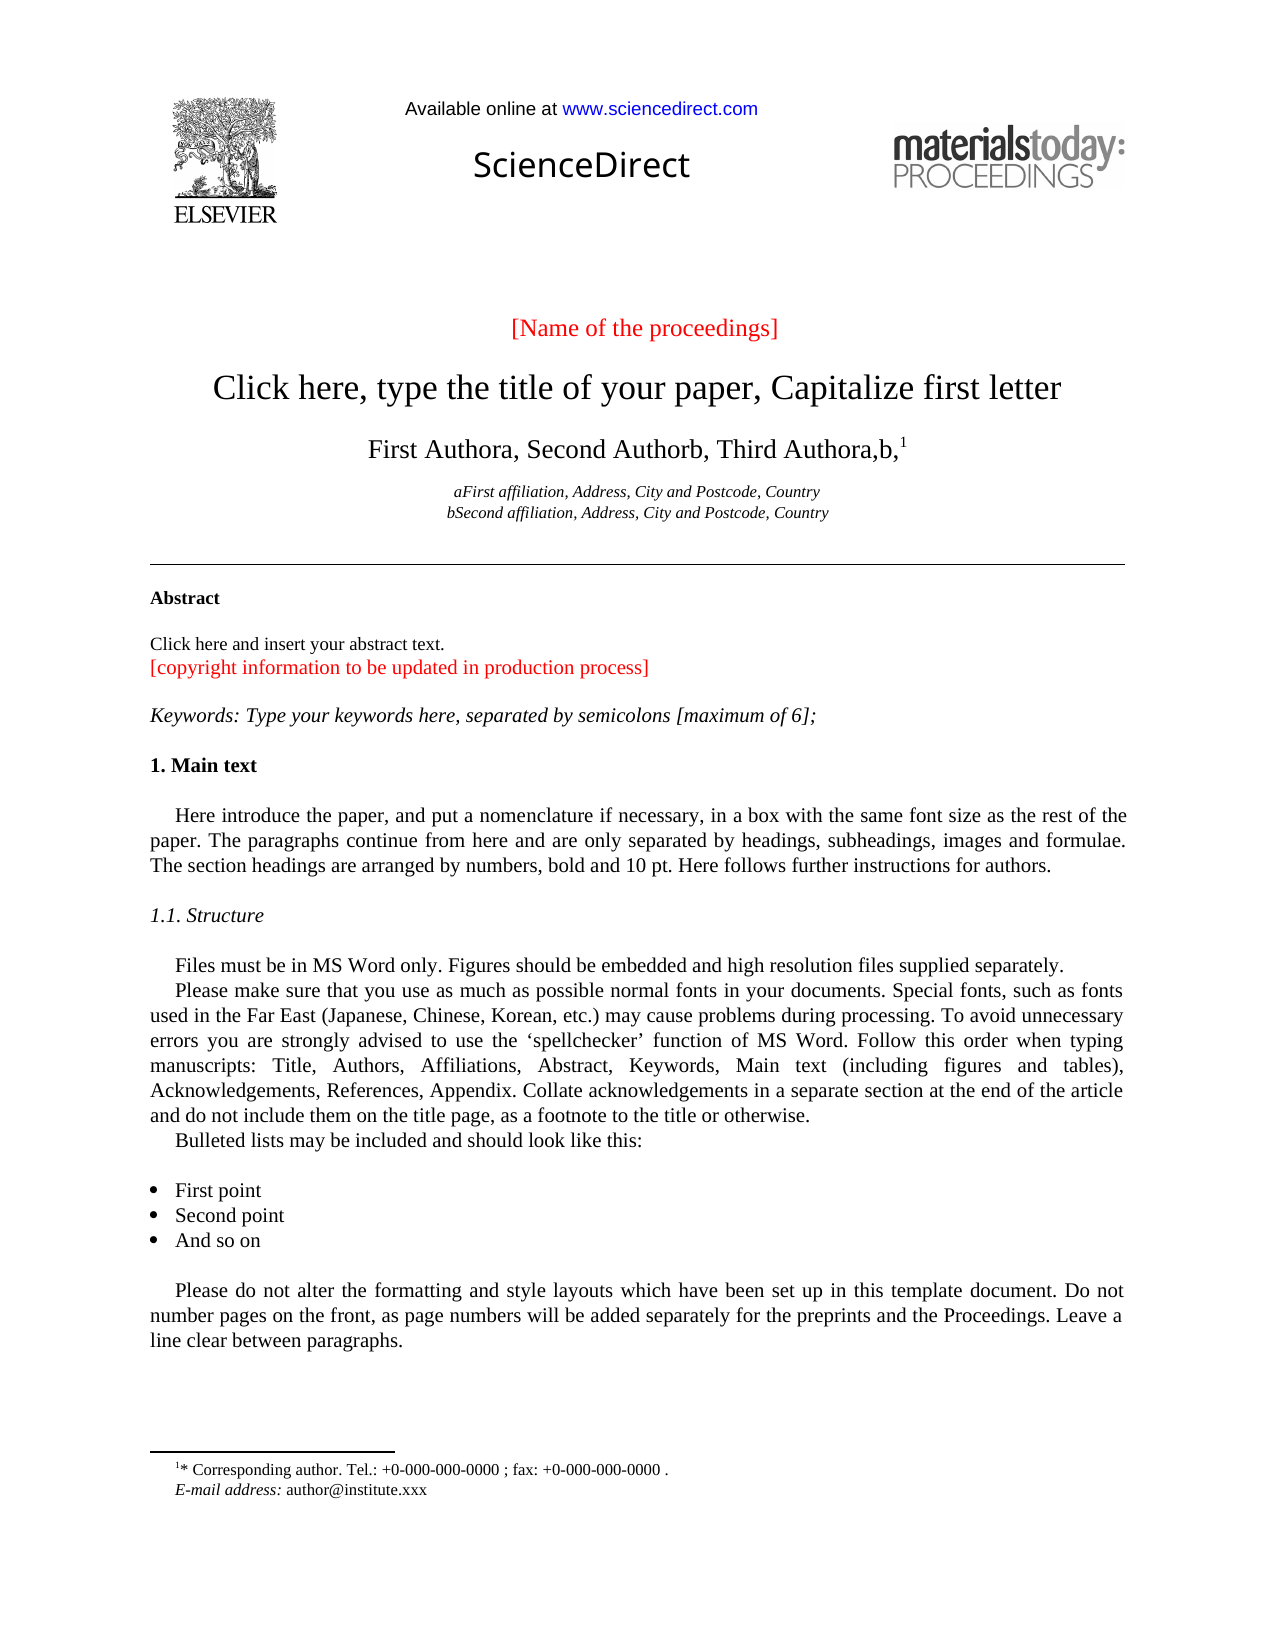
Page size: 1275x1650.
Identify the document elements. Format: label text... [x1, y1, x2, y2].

text Structure [150, 902, 1125, 927]
text Files must be in MS Word only. Figures should be embedded and high resolution files supplied separately. [150, 952, 1125, 977]
text Bulleted lists may be included and should look like this: [150, 1127, 1125, 1152]
list First point [150, 1177, 1125, 1202]
text Please do not alter the formatting and style layouts which have been set up in this template document. Do not number pages on the front, as page numbers will be added separately for the preprints and the Proceedings. Leave a line clear between paragraphs. [150, 1277, 1125, 1352]
text Abstract [150, 565, 1125, 609]
list Second point [150, 1202, 1125, 1227]
list And so on [150, 1227, 1125, 1252]
text [Name of the proceedings] [138, 316, 1139, 341]
picture [172, 97, 278, 223]
text Keywords: Type your keywords here, separated by semicolons [maximum of 6]; [150, 703, 1125, 727]
text Here introduce the paper, and put a nomenclature if necessary, in a box with the same font size as the rest of the paper. The paragraphs continue from here and are only separated by headings, subheadings, images and formulae. The section headings are arranged by numbers, bold and 10 pt. Here follows further instructions for authors. [150, 802, 1128, 877]
text Please make sure that you use as much as possible normal fonts in your documents. Special fonts, such as fonts used in the Far East (Japanese, Chinese, Korean, etc.) may cause problems during processing. To avoid unnecessary errors you are strongly advised to use the ‘spellchecker’ function of MS Word. Follow this order when typing manuscripts: Title, Authors, Affiliations, Abstract, Keywords, Main text (including figures and tables), Acknowledgements, References, Appendix. Collate acknowledgements in a separate section at the end of the article and do not include them on the title page, as a footnote to the title or otherwise. [150, 977, 1125, 1127]
text [copyright information to be updated in production process] [150, 655, 1125, 679]
